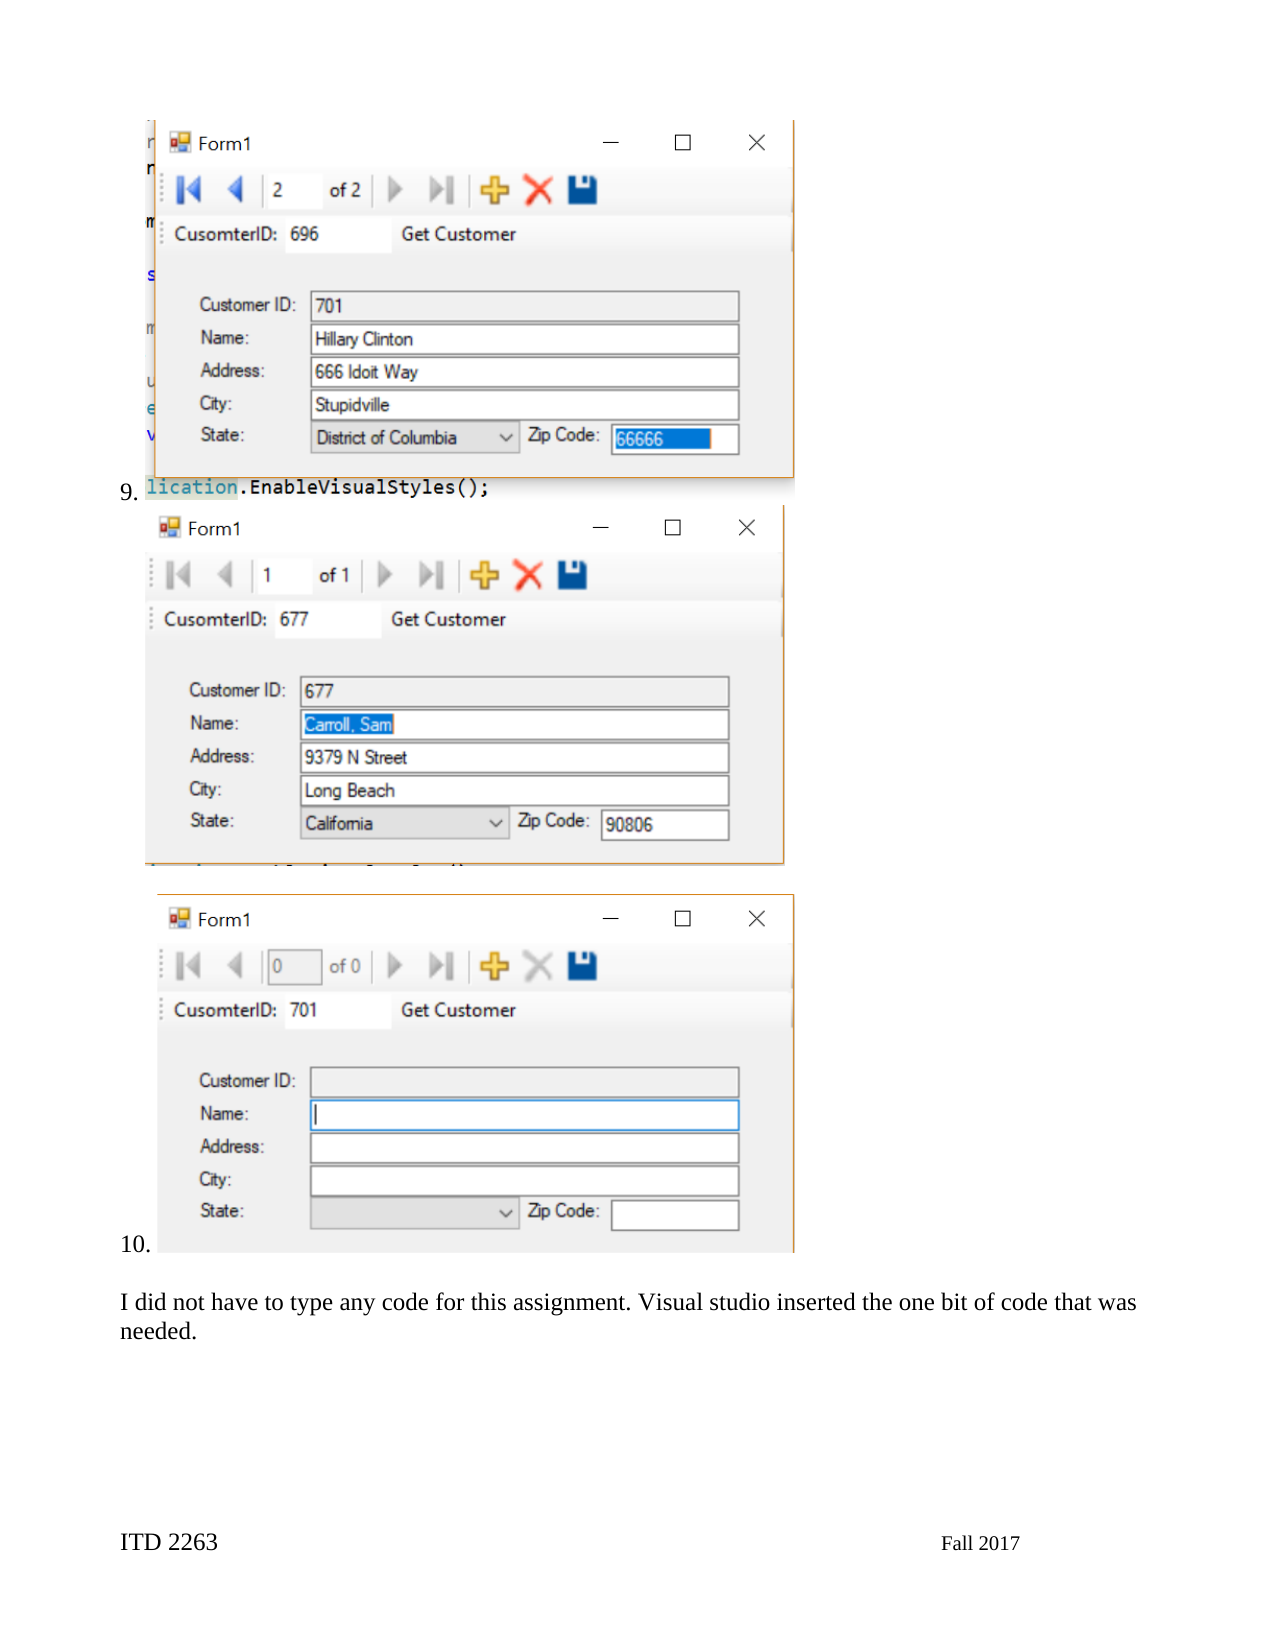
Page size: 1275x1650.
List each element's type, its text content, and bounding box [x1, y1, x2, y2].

text I did not have to type any code for this assignment. Visual studio inserted the one bit of code that was needed. [120, 1287, 1155, 1344]
picture [145, 505, 785, 866]
picture [157, 894, 795, 1253]
picture [145, 120, 795, 500]
